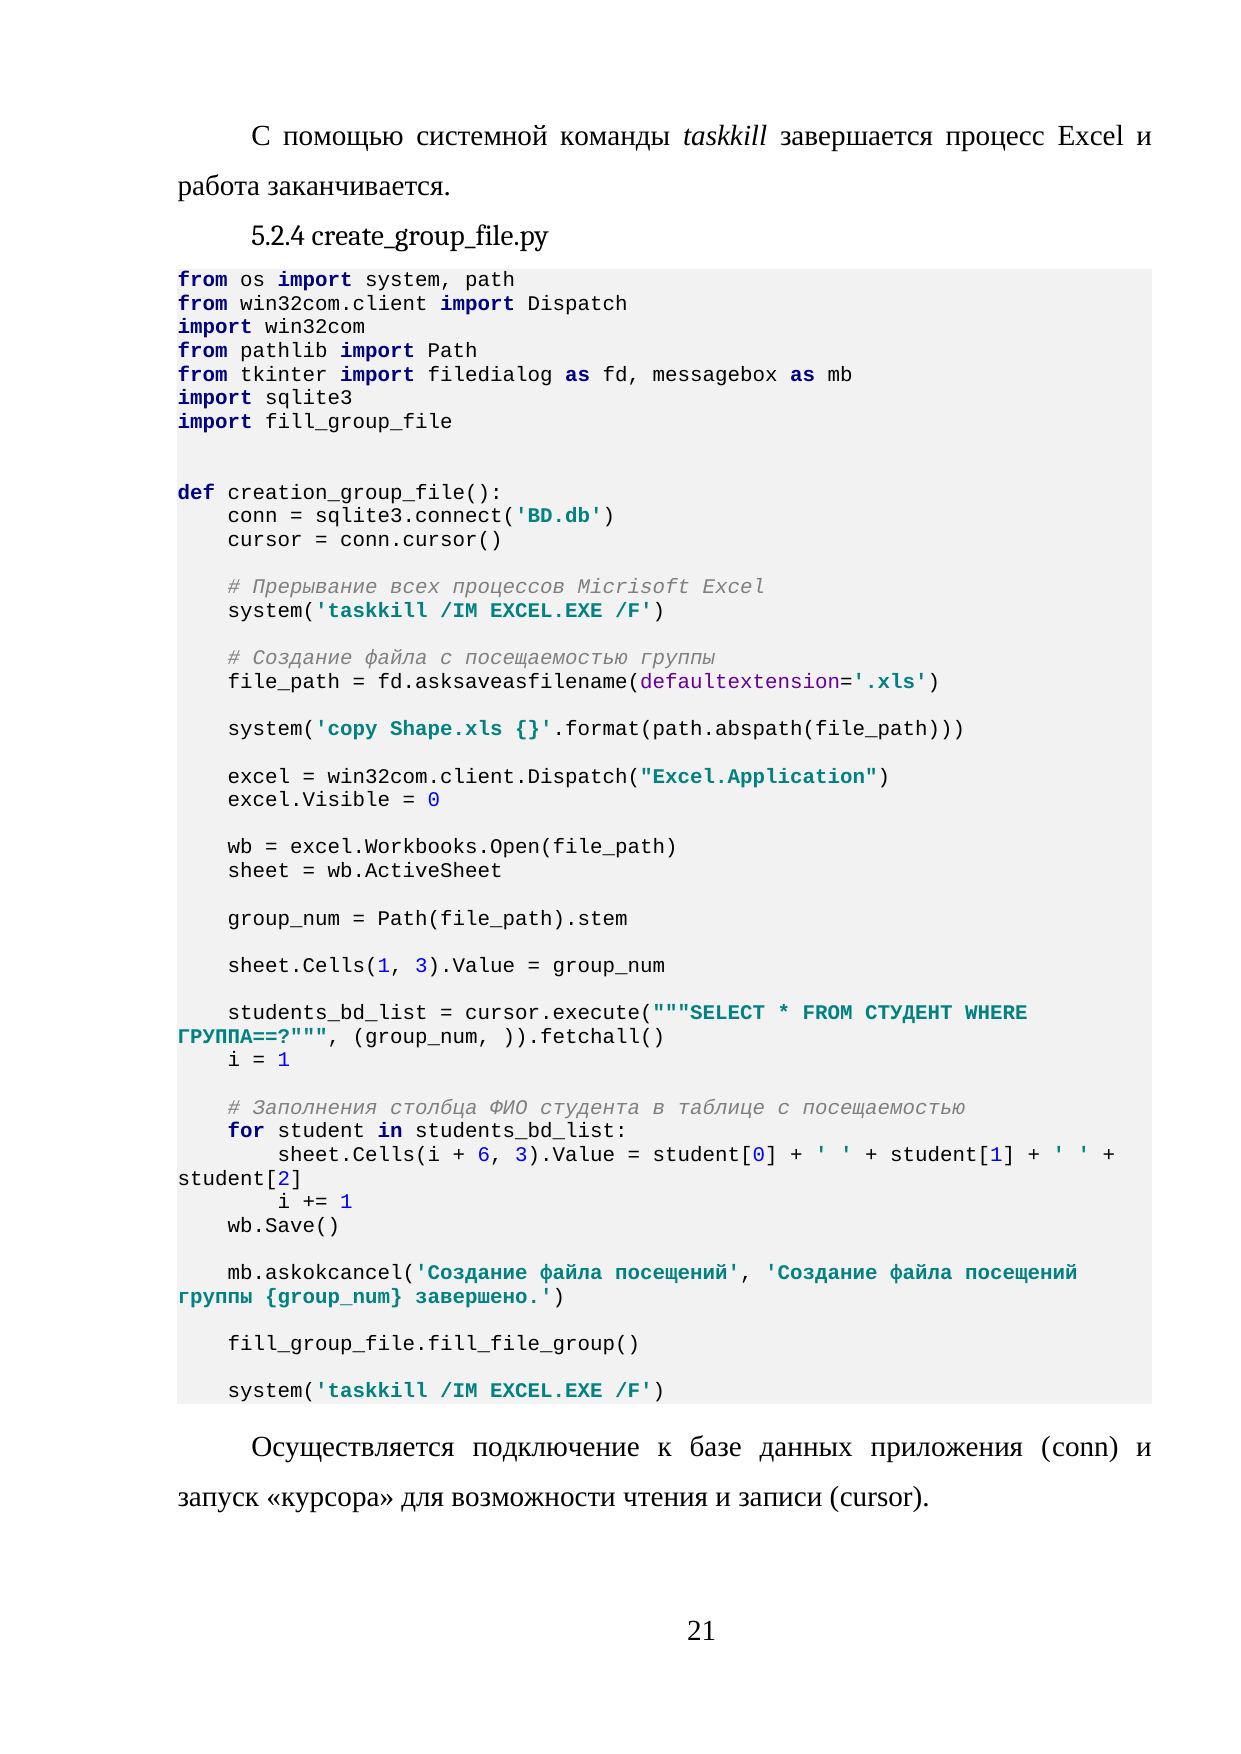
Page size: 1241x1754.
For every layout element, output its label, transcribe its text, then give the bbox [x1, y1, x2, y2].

text Осуществляется подключение к базе данных приложения (conn) и запуск «курсора» для возможности чтения и записи (cursor). [177, 1429, 1152, 1513]
text from os import system, path from win32com.client import Dispatch import win32com from pathlib import Path from tkinter import filedialog as fd, messagebox as mb import sqlite3 import fill_group_file def creation_group_file(): conn = sqlite3.connect('BD.db') cursor = conn.cursor() # Прерывание всех процессов Micrisoft Excel system('taskkill /IM EXCEL.EXE /F') # Создание файла с посещаемостью группы file_path = fd.asksaveasfilename(defaultextension='.xls') system('copy Shape.xls {}'.format(path.abspath(file_path))) excel = win32com.client.Dispatch("Excel.Application") excel.Visible = 0 wb = excel.Workbooks.Open(file_path) sheet = wb.ActiveSheet group_num = Path(file_path).stem sheet.Cells(1, 3).Value = group_num students_bd_list = cursor.execute("""SELECT * FROM СТУДЕНТ WHERE ГРУППА==?""", (group_num, )).fetchall() i = 1 # Заполнения столбца ФИО студента в таблице с посещаемостью for student in students_bd_list: sheet.Cells(i + 6, 3).Value = student[0] + ' ' + student[1] + ' ' + student[2] i += 1 wb.Save() mb.askokcancel('Создание файла посещений', 'Создание файла посещений группы {group_num} завершено.') fill_group_file.fill_file_group() system('taskkill /IM EXCEL.EXE /F') [177, 269, 1152, 1404]
subtitle 5.2.4 create_group_file.py [177, 219, 1152, 252]
text С помощью системной команды taskkill завершается процесс Excel и работа заканчивается. [177, 118, 1152, 202]
